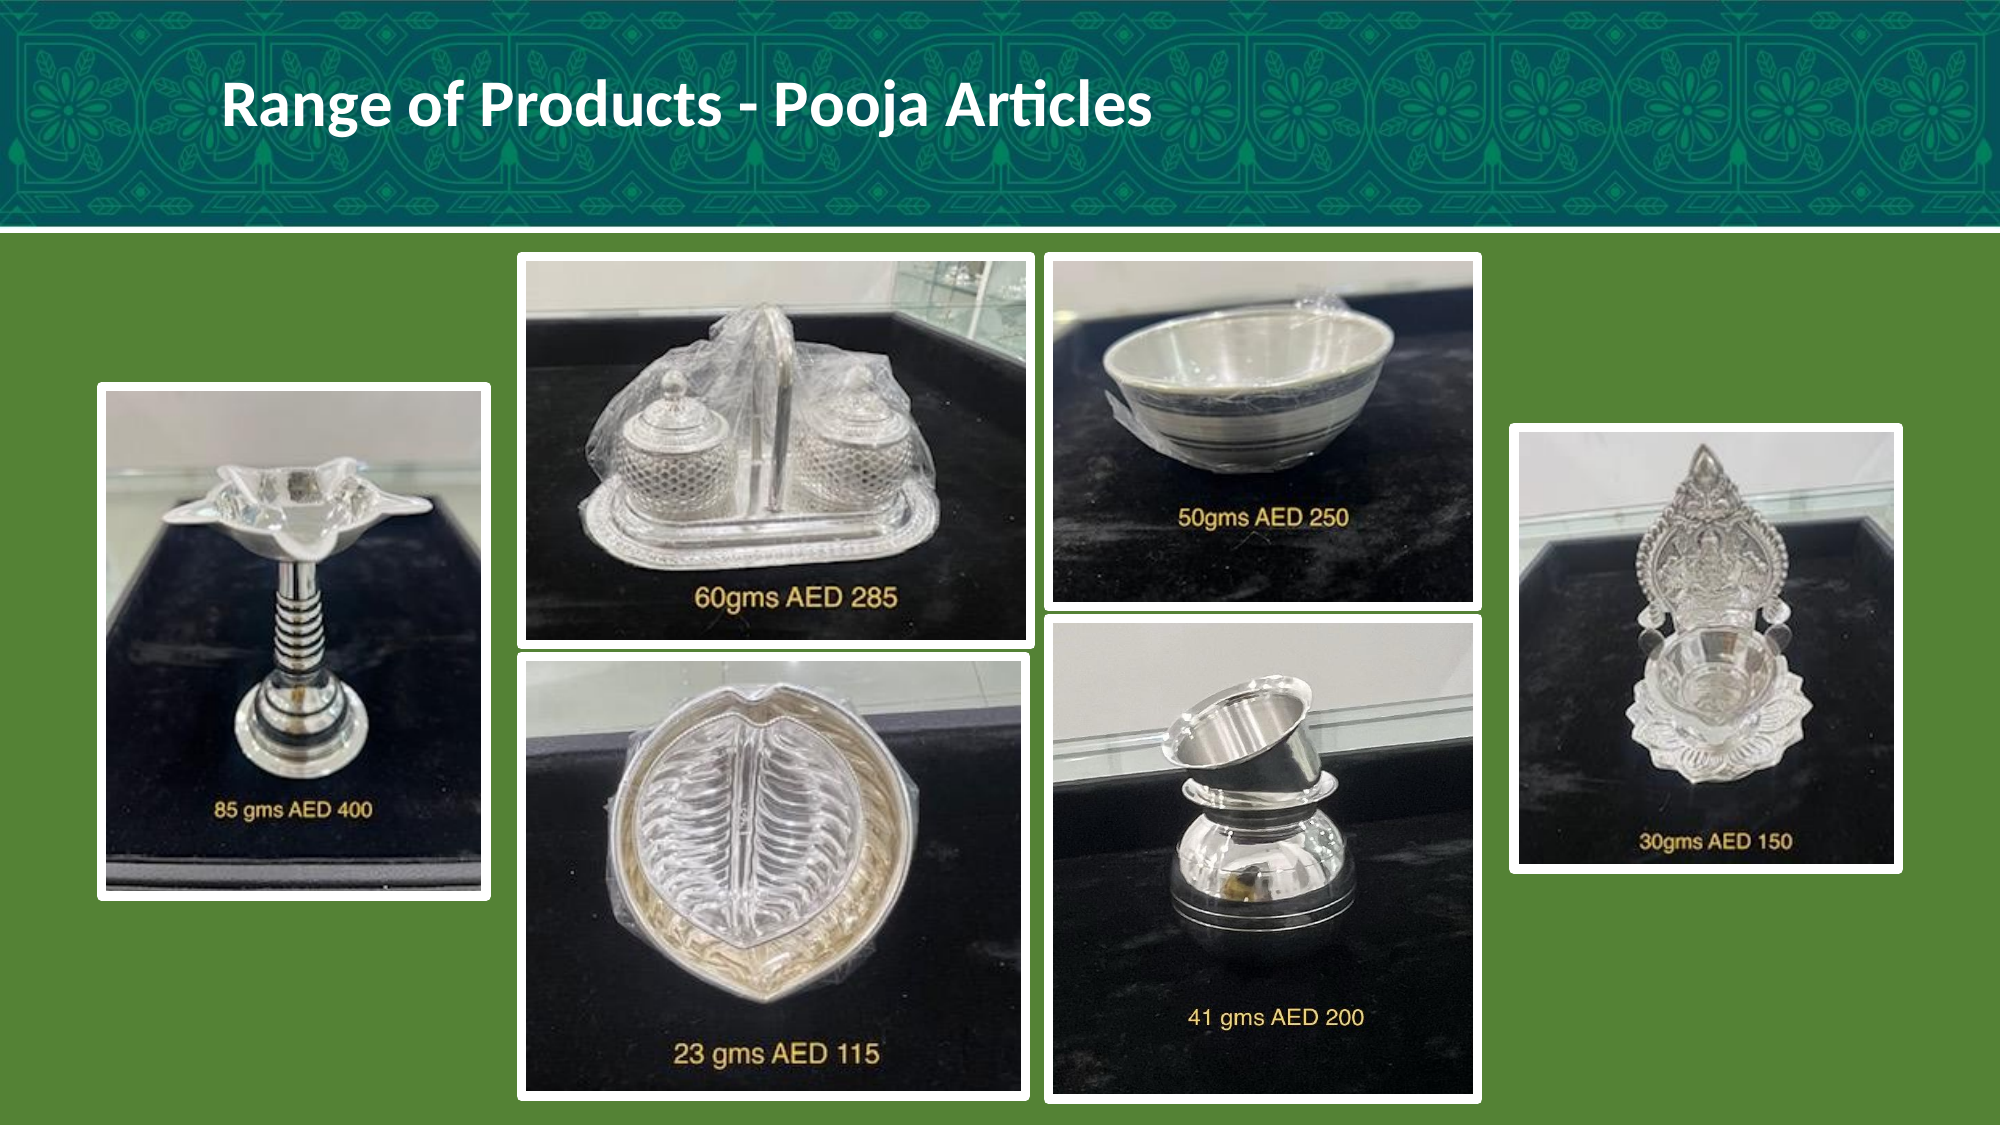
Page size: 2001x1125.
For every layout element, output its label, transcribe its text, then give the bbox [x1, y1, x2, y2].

picture [0, 0, 2000, 229]
text Range of Products - Pooja Articles [221, 64, 2000, 141]
picture [0, 233, 2000, 1125]
